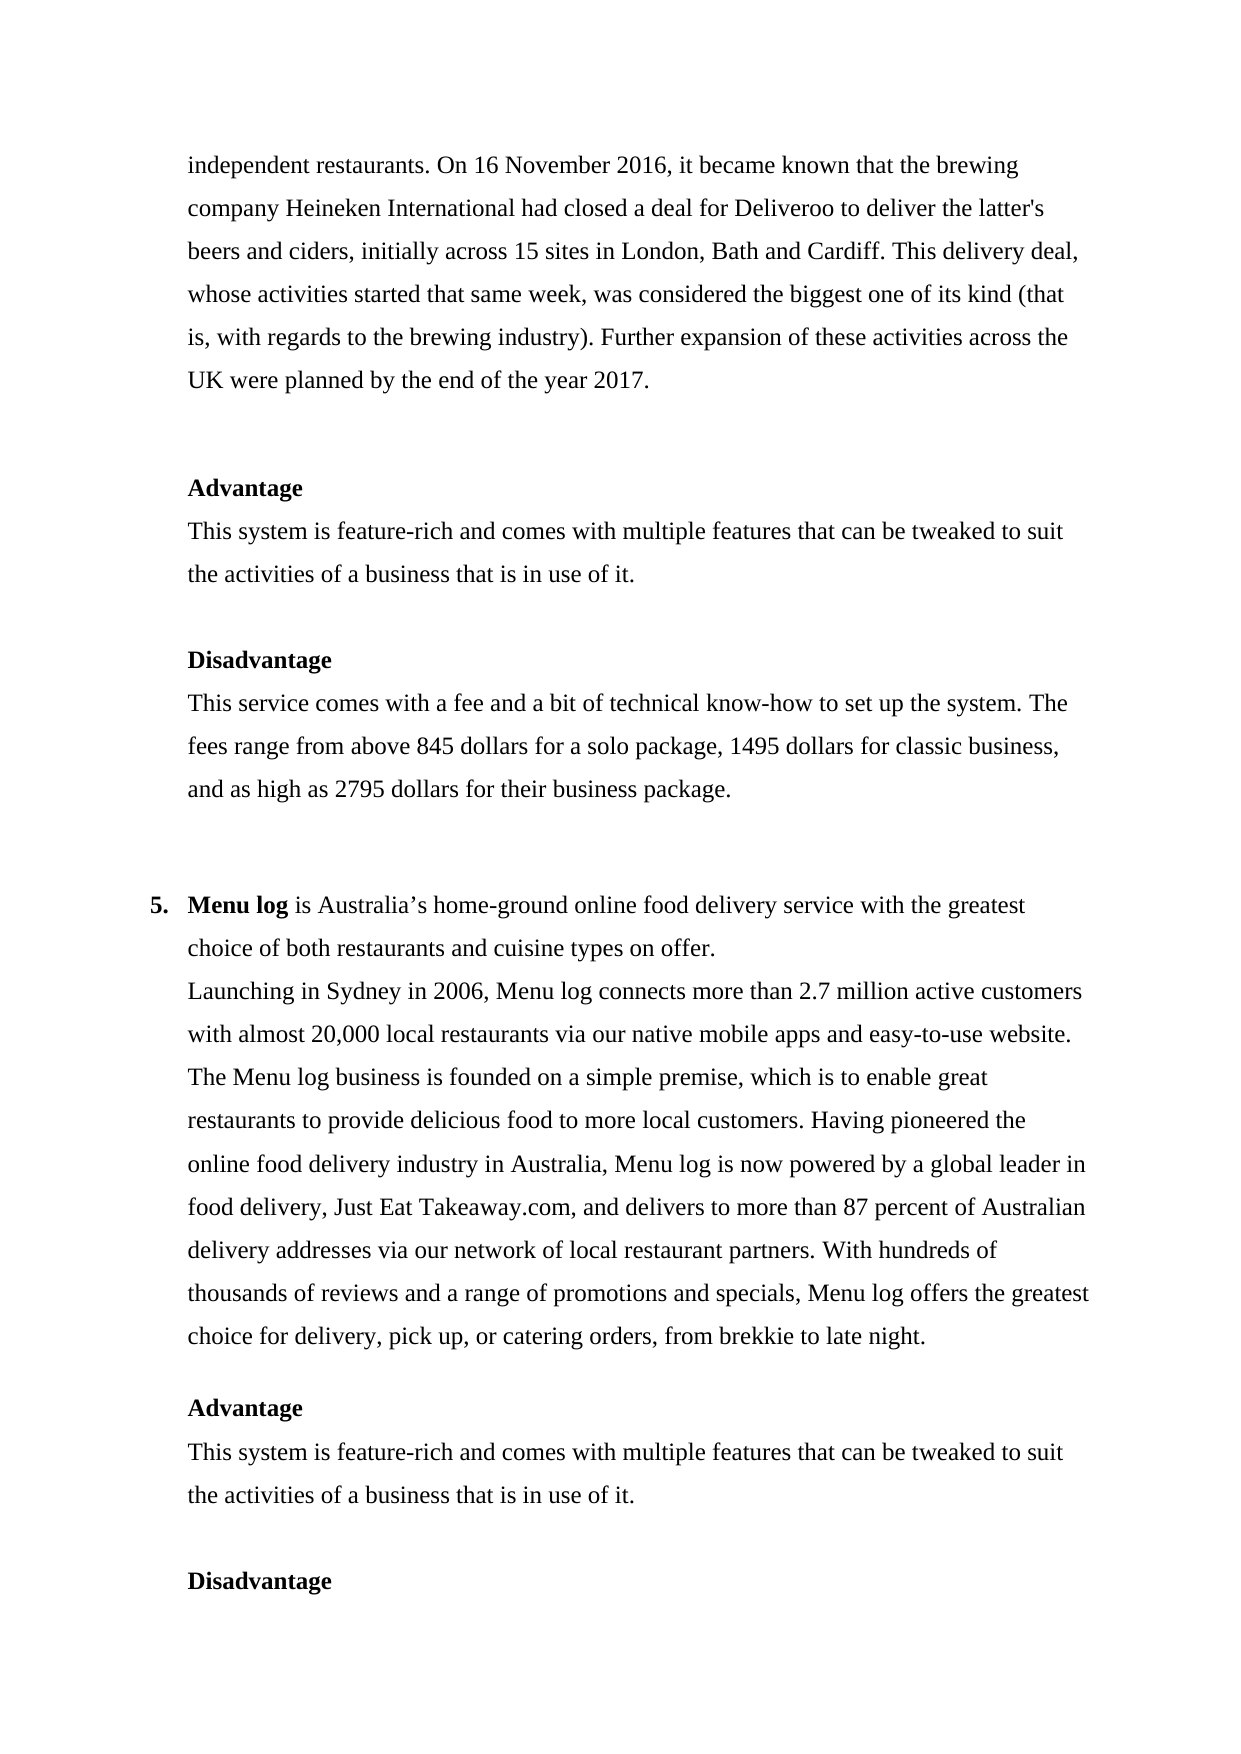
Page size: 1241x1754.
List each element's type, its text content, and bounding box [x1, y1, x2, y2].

list Advantage [187, 1393, 1090, 1422]
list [187, 150, 1090, 394]
list Advantage [187, 473, 1090, 501]
list This system is feature-rich and comes with multiple features that can be tweaked to suit the activities of a business that is in use of it. [187, 516, 1090, 588]
list Disadvantage [187, 1566, 1090, 1595]
list Disadvantage [187, 645, 1090, 674]
list This service comes with a fee and a bit of technical know-how to set up the system. The fees range from above 845 dollars for a solo package, 1495 dollars for classic business, and as high as 2795 dollars for their business package. [187, 688, 1090, 803]
list This system is feature-rich and comes with multiple features that can be tweaked to suit the activities of a business that is in use of it. [187, 1437, 1090, 1508]
list Menu log is Australia’s home-ground online food delivery service with the greatest choice of both restaurants and cuisine types on offer. Launching in Sydney in 2006, Menu log connects more than 2.7 million active customers with almost 20,000 local restaurants via our native mobile apps and easy-to-use website. The Menu log business is founded on a simple premise, which is to enable great restaurants to provide delicious food to more local customers. Having pioneered the online food delivery industry in Australia, Menu log is now powered by a global leader in food delivery, Just Eat Takeaway.com, and delivers to more than 87 percent of Australian delivery addresses via our network of local restaurant partners. With hundreds of thousands of reviews and a range of promotions and specials, Menu log offers the greatest choice for delivery, pick up, or catering orders, from brekkie to late night. [150, 890, 1090, 1350]
